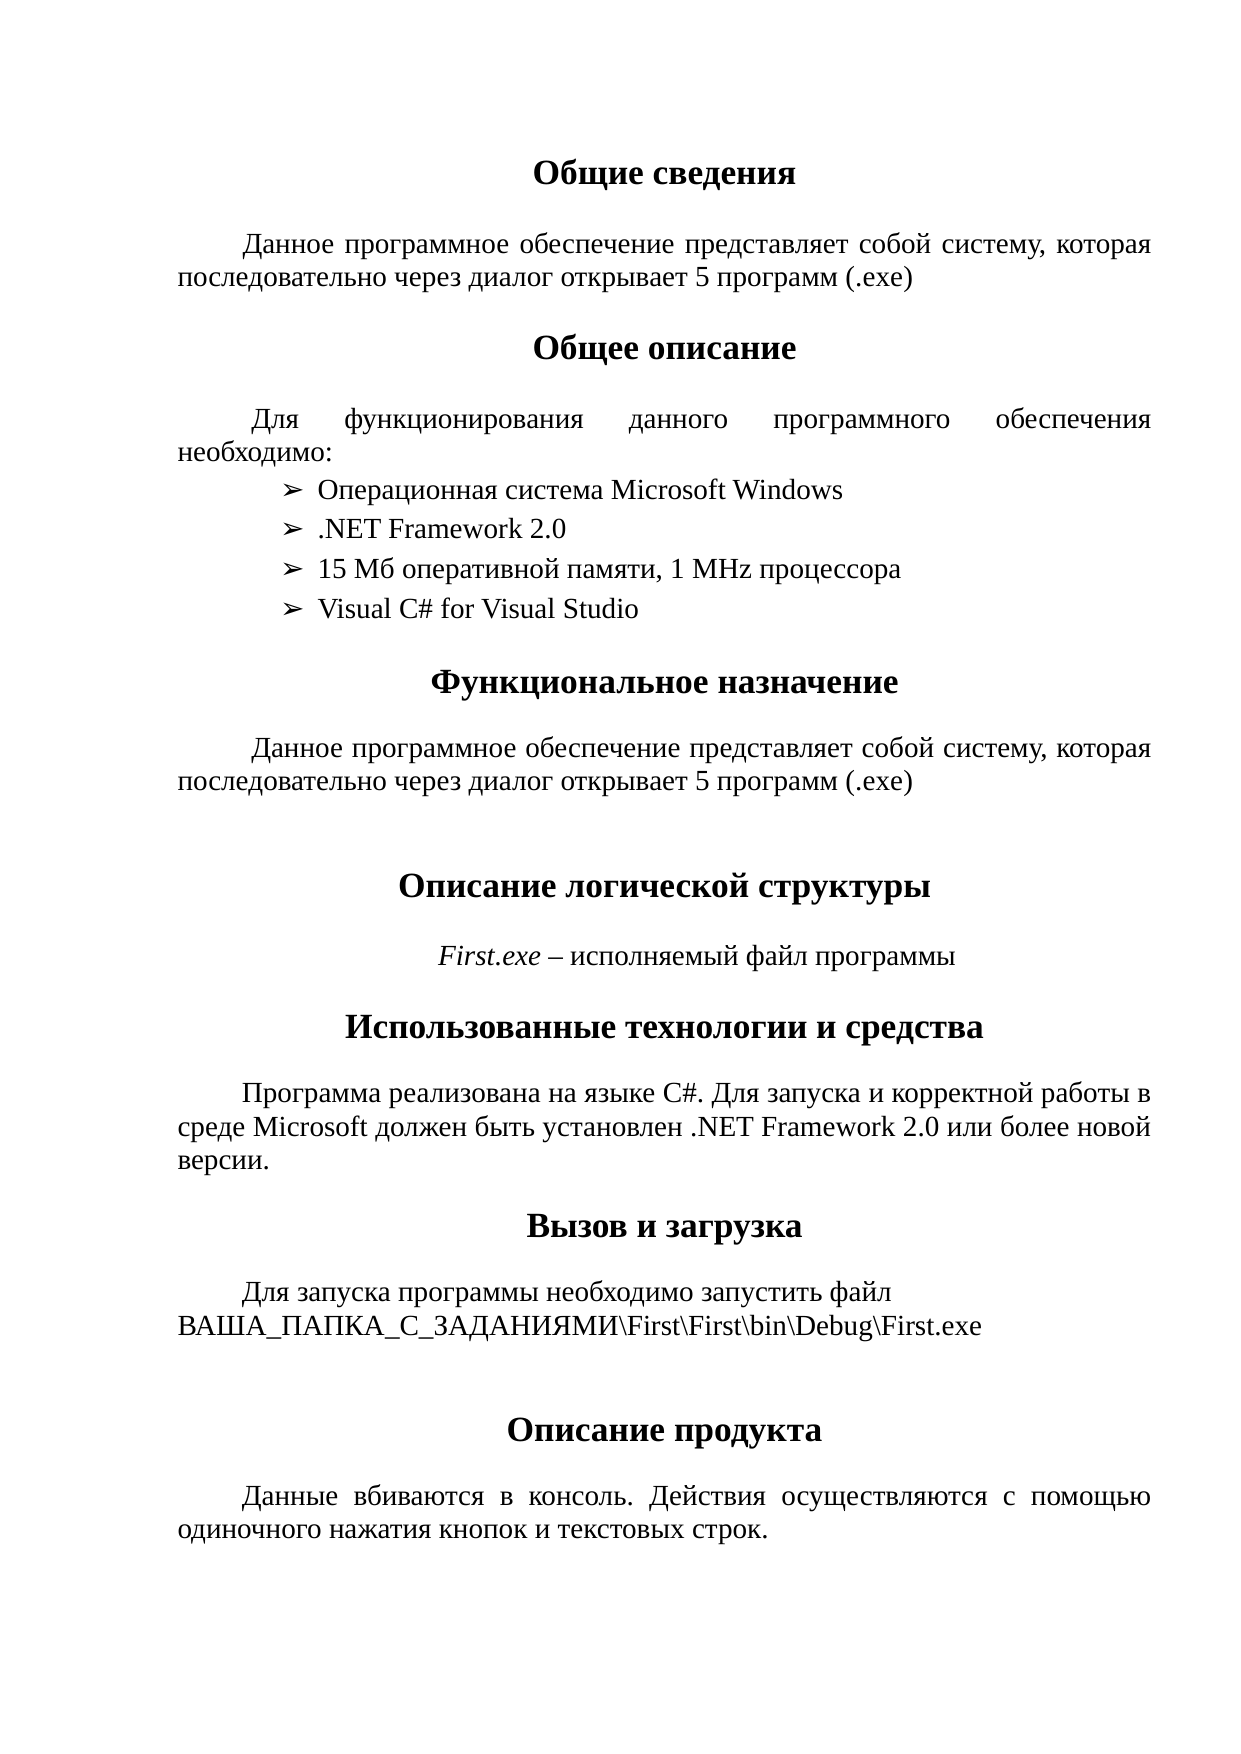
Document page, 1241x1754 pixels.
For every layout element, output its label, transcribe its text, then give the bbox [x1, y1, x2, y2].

text Для запуска программы необходимо запустить файл [177, 1274, 1152, 1308]
text ВАША_ПАПКА_С_ЗАДАНИЯМИ\First\First\bin\Debug\First.exe [177, 1308, 1152, 1341]
text First.exe – исполняемый файл программы [177, 938, 1152, 972]
list Visual C# for Visual Studio [280, 587, 1152, 627]
list 15 Мб оперативной памяти, 1 MHz процессора [280, 547, 1152, 587]
text Описание логической структуры [177, 864, 1152, 905]
text Вызов и загрузка [177, 1204, 1152, 1245]
text Программа реализована на языке C#. Для запуска и корректной работы в среде Microsoft должен быть установлен .NET Framework 2.0 или более новой версии. [177, 1075, 1152, 1176]
text Описание продукта [177, 1408, 1152, 1449]
list Операционная система Microsoft Windows [280, 468, 1152, 508]
text Функциональное назначение [177, 660, 1152, 701]
text Общие сведения [177, 152, 1152, 192]
text Для функционирования данного программного обеспечения необходимо: [177, 401, 1152, 468]
list .NET Framework 2.0 [280, 508, 1152, 547]
text Использованные технологии и средства [177, 1006, 1152, 1046]
text Данные вбиваются в консоль. Действия осуществляются с помощью одиночного нажатия кнопок и текстовых строк. [177, 1478, 1152, 1545]
text Данное программное обеспечение представляет собой систему, которая последовательно через диалог открывает 5 программ (.exe) [177, 226, 1152, 293]
text Общее описание [177, 327, 1152, 367]
text Данное программное обеспечение представляет собой систему, которая последовательно через диалог открывает 5 программ (.exe) [177, 730, 1152, 797]
